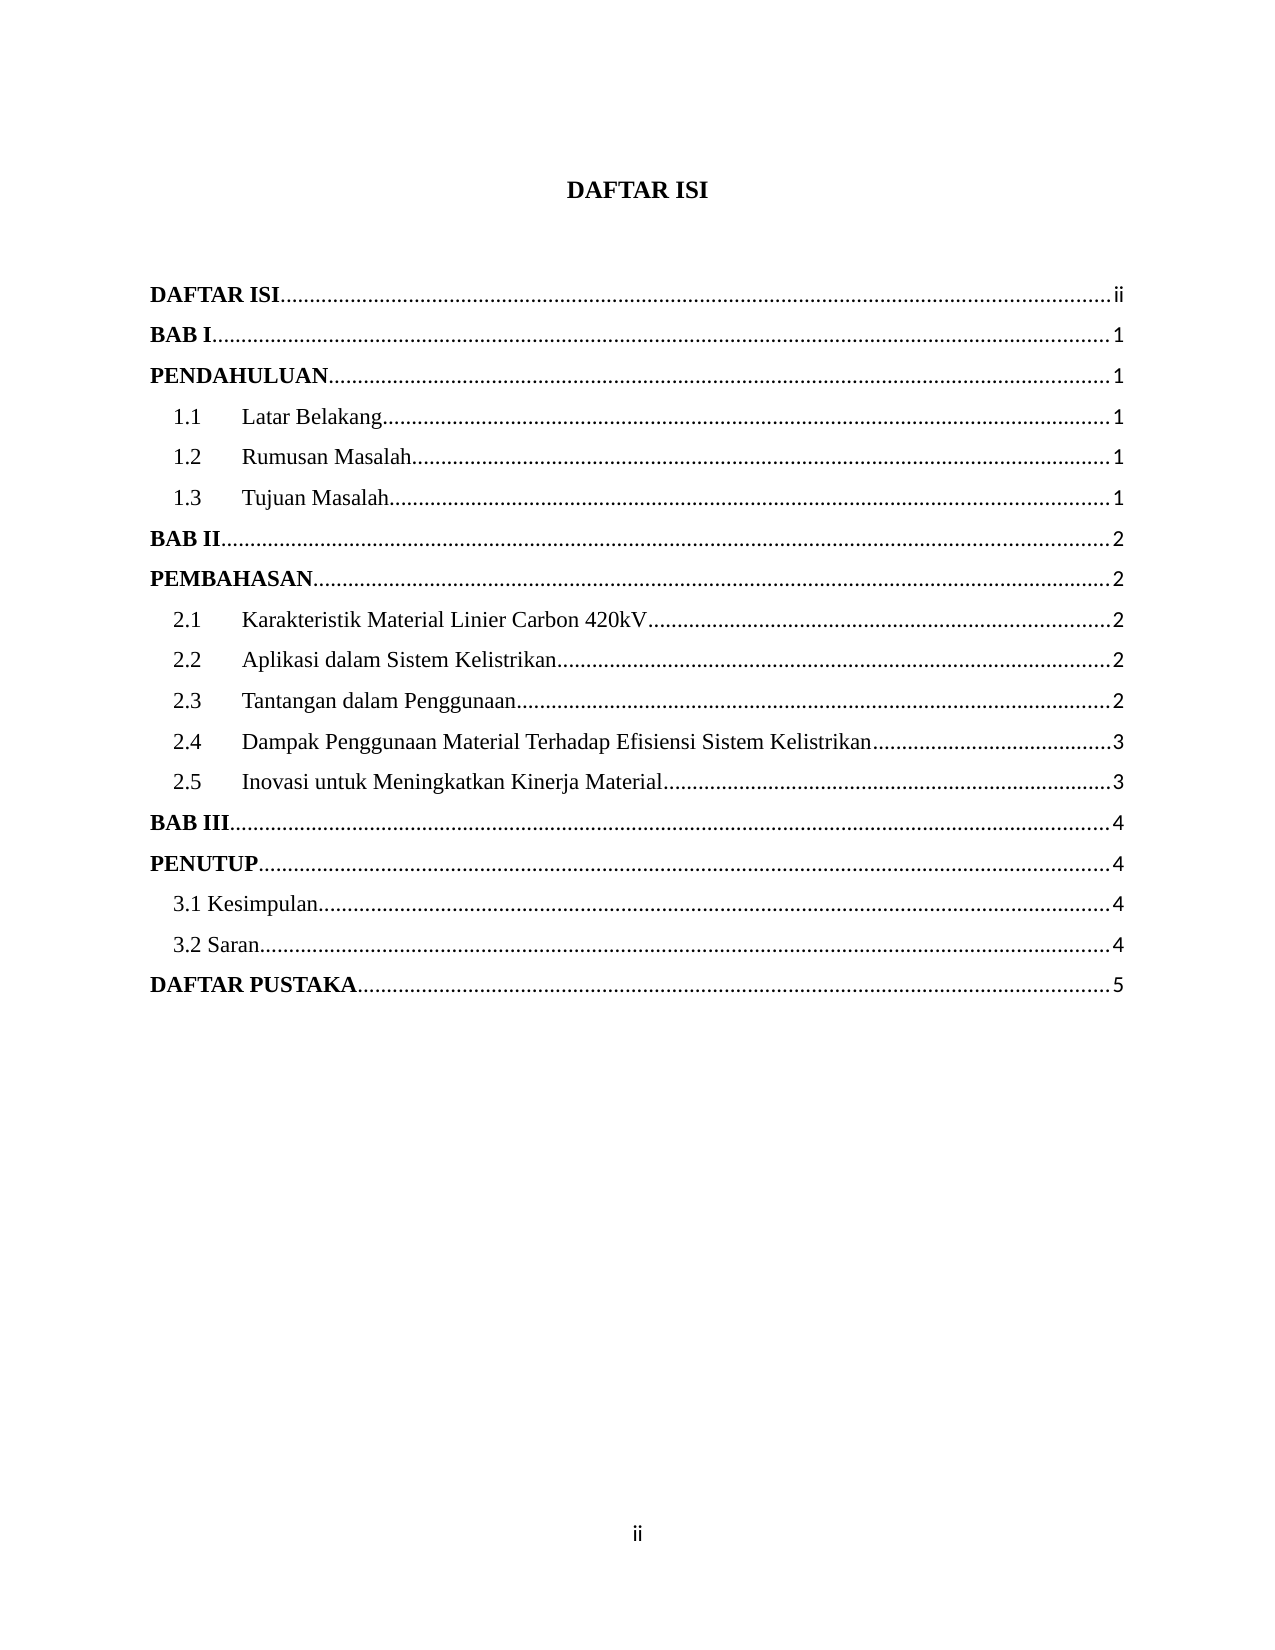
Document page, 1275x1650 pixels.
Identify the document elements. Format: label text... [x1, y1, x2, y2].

subtitle DAFTAR ISI [150, 175, 1125, 204]
